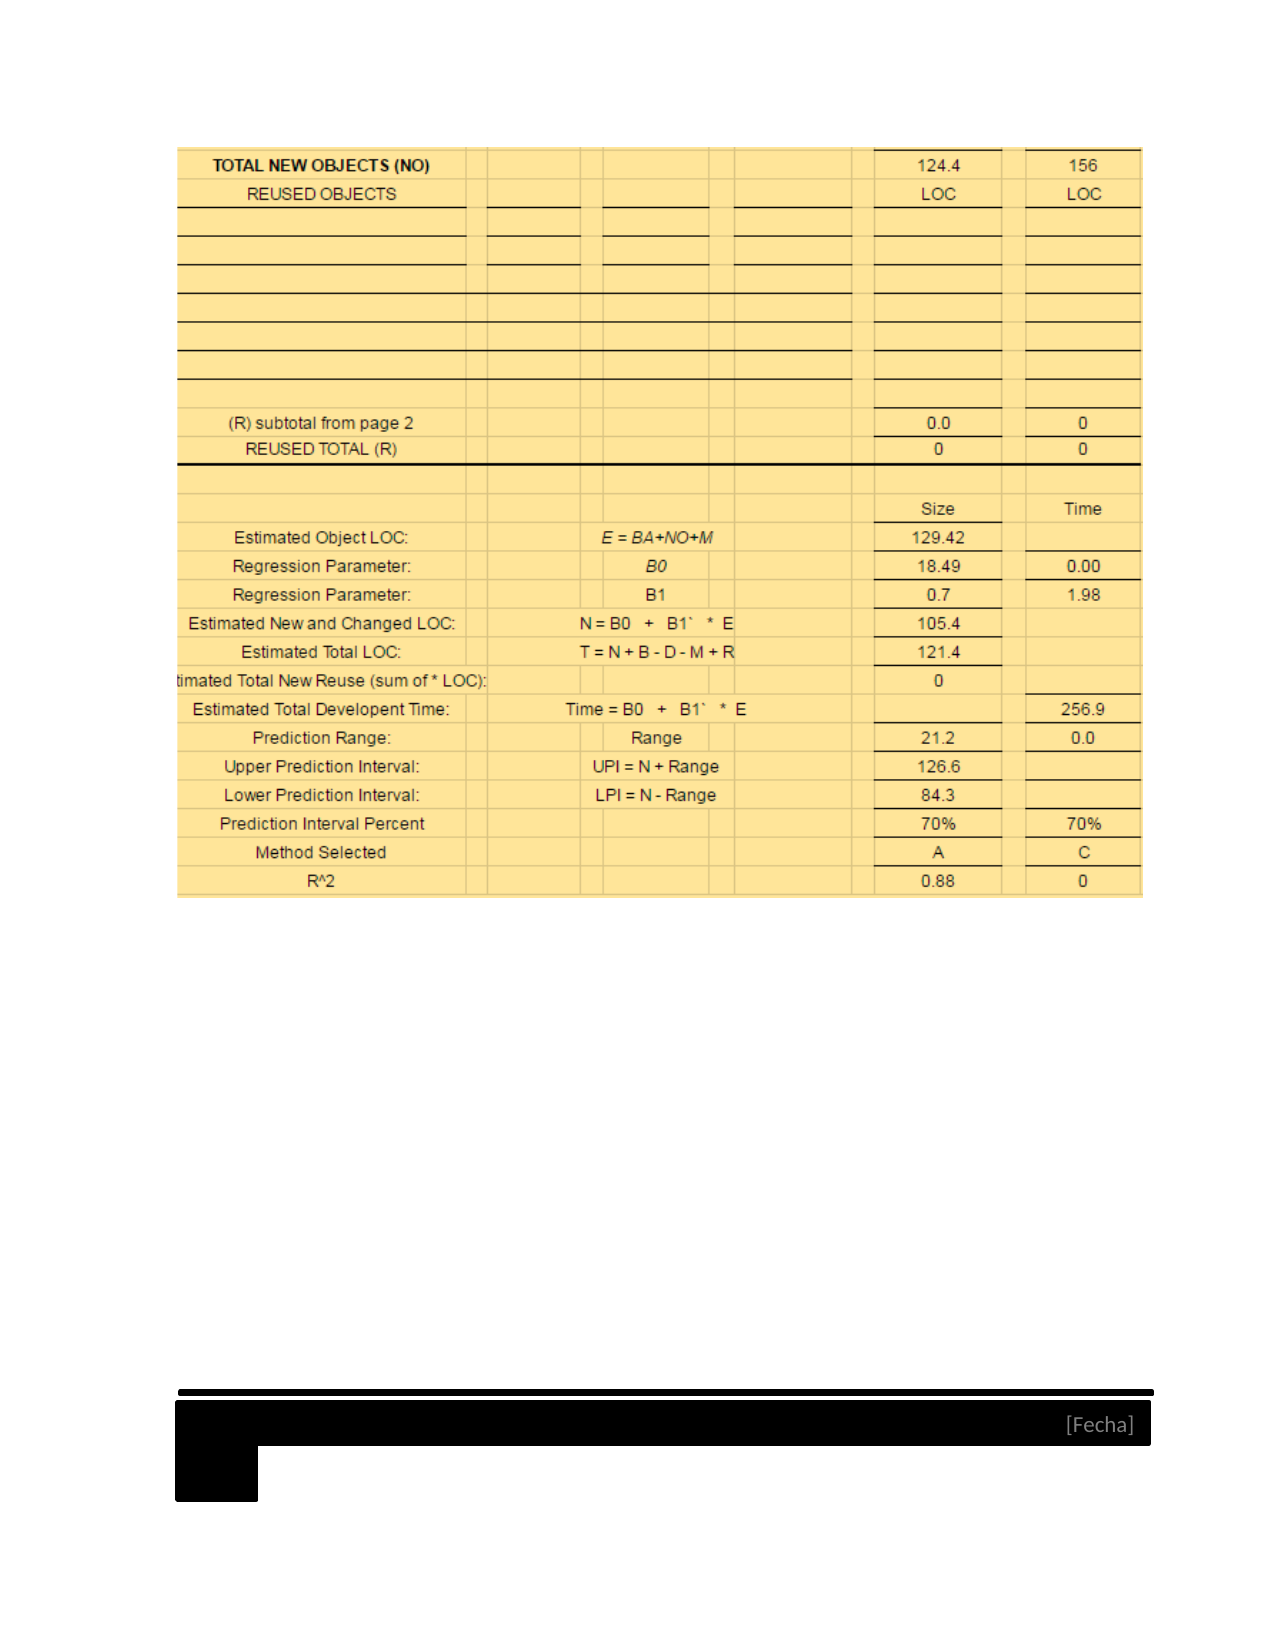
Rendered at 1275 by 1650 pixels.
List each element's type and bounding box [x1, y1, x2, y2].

picture [177, 147, 1143, 898]
